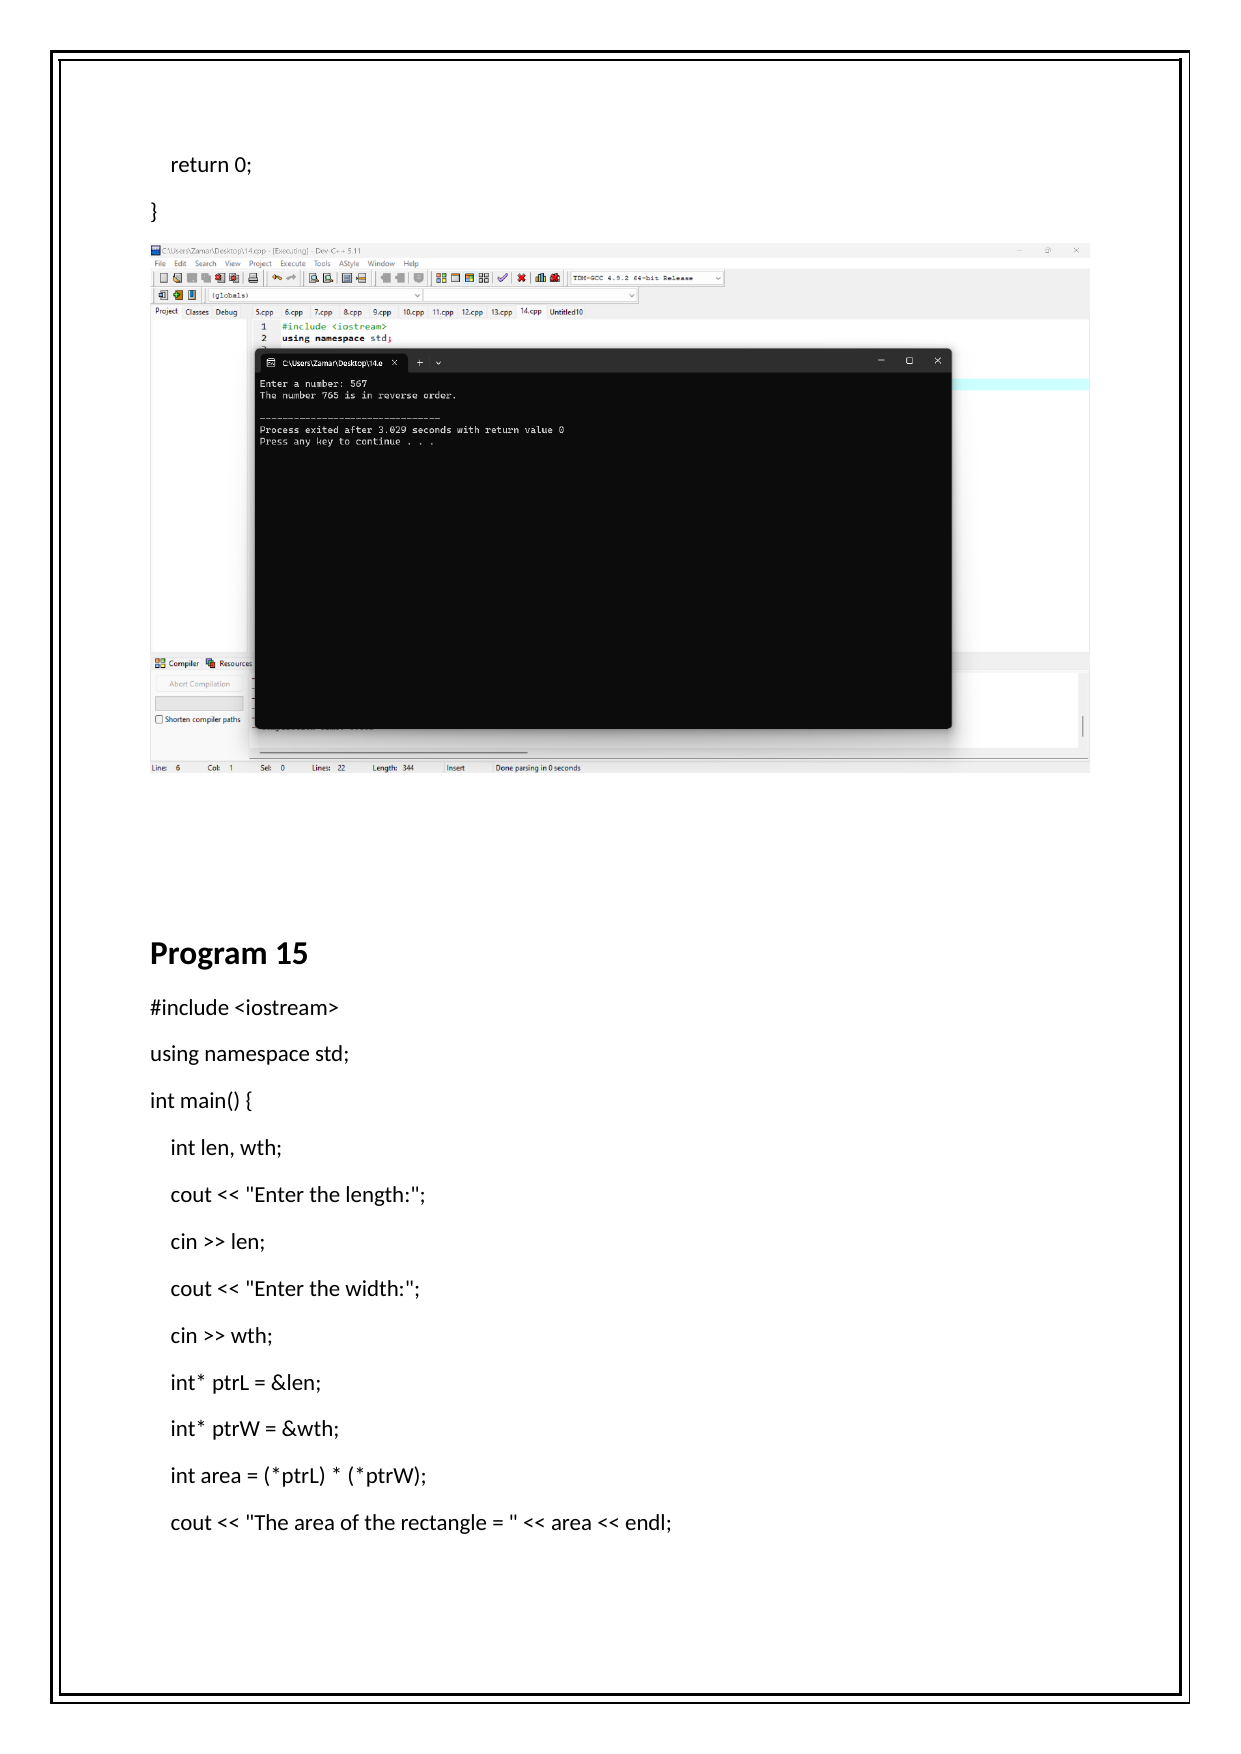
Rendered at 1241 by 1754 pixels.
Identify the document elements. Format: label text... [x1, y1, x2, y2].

text int main() { [150, 1086, 1090, 1114]
text cin >> len; [150, 1227, 1090, 1255]
text cout << "Enter the length:"; [150, 1180, 1090, 1208]
text int area = (*ptrL) * (*ptrW); [150, 1461, 1090, 1489]
text #include <iostream> [150, 993, 1090, 1021]
text int len, wth; [150, 1133, 1090, 1161]
text int* ptrL = &len; [150, 1368, 1090, 1396]
picture [150, 243, 1091, 773]
text } [150, 197, 1090, 225]
text return 0; [150, 150, 1090, 178]
text cout << "Enter the width:"; [150, 1274, 1090, 1302]
text Program 15 [150, 932, 1090, 973]
text cout << "The area of the rectangle = " << area << endl; [150, 1508, 1090, 1536]
text using namespace std; [150, 1039, 1090, 1068]
text cin >> wth; [150, 1321, 1090, 1349]
text int* ptrW = &wth; [150, 1414, 1090, 1443]
